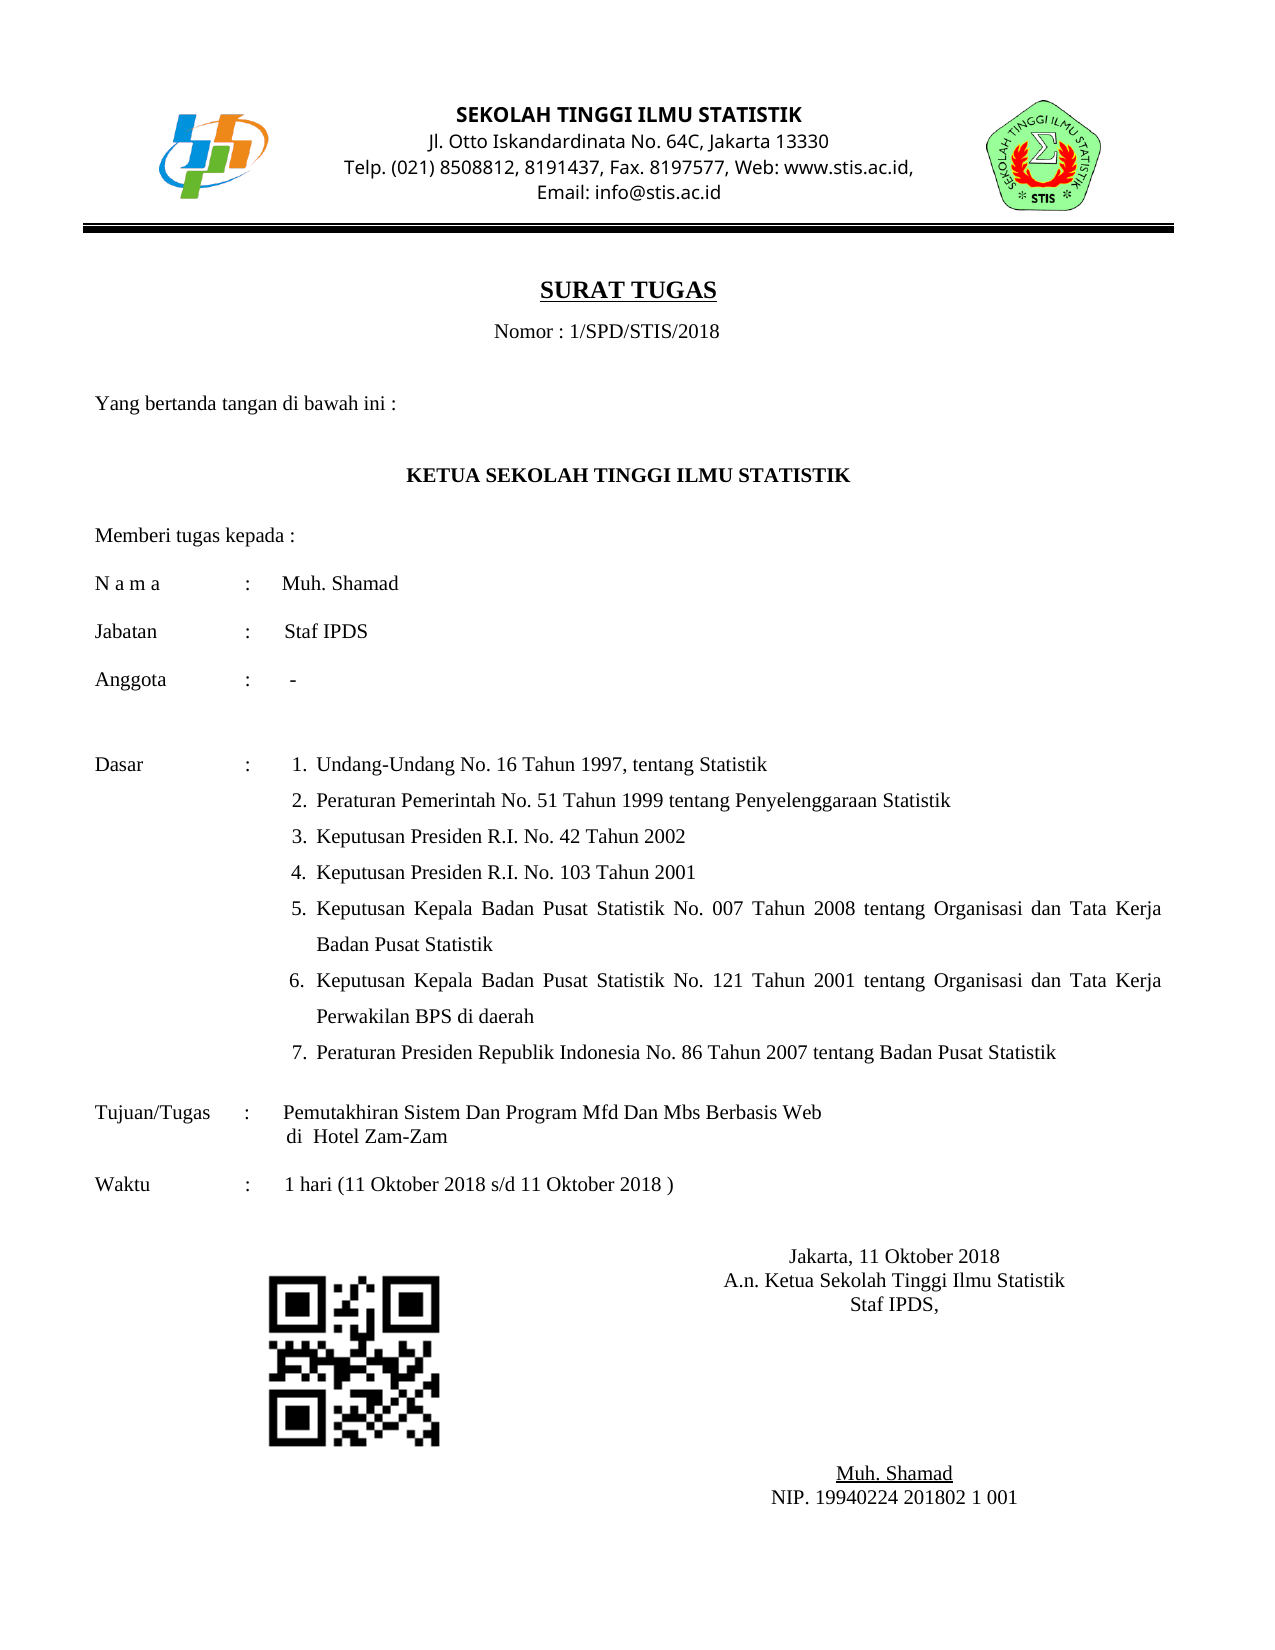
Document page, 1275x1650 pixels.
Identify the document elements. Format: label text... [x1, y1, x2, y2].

text Anggota : - [94, 667, 1162, 691]
text 3. Keputusan Presiden R.I. No. 42 Tahun 2002 [286, 824, 1162, 848]
table_header Jakarta, 11 Oktober 2018 A.n. Ketua Sekolah Tinggi Ilmu Statistik Staf IPDS, Muh. Shamad NIP. 19940224 201802 1 001 [626, 1244, 1174, 1521]
text Nomor : 1/SPD/STIS/2018 [94, 319, 1162, 343]
text Waktu : 1 hari (11 Oktober 2018 s/d 11 Oktober 2018 ) [94, 1172, 1162, 1196]
text Memberi tugas kepada : [94, 523, 1162, 547]
picture [159, 100, 271, 211]
table_header [83, 1244, 626, 1521]
table_header [83, 100, 282, 223]
table_header Tujuan/Tugas [83, 1100, 227, 1124]
text Dasar : 1. Undang-Undang No. 16 Tahun 1997, tentang Statistik [94, 752, 1162, 776]
text 2. Peraturan Pemerintah No. 51 Tahun 1999 tentang Penyelenggaraan Statistik [286, 788, 1162, 812]
text KETUA SEKOLAH TINGGI ILMU STATISTIK [94, 463, 1162, 487]
text SURAT TUGAS [94, 276, 1162, 304]
text Yang bertanda tangan di bawah ini : [94, 391, 1162, 415]
text 5. Keputusan Kepala Badan Pusat Statistik No. 007 Tahun 2008 tentang Organisasi dan Tata Kerja Badan Pusat Statistik [275, 896, 1162, 956]
table_header SEKOLAH TINGGI ILMU STATISTIK Jl. Otto Iskandardinata No. 64C, Jakarta 13330 Telp. (021) 8508812, 8191437, Fax. 8197577, Web: www.stis.ac.id, Email: info@stis.ac.id [282, 100, 976, 223]
text 6. Keputusan Kepala Badan Pusat Statistik No. 121 Tahun 2001 tentang Organisasi dan Tata Kerja Perwakilan BPS di daerah [278, 968, 1162, 1028]
picture [237, 1244, 472, 1479]
table_header [976, 100, 1174, 223]
picture [986, 100, 1101, 211]
text Jabatan : Staf IPDS [94, 619, 1162, 643]
text 7. Peraturan Presiden Republik Indonesia No. 86 Tahun 2007 tentang Badan Pusat Statistik [286, 1040, 1162, 1064]
table_header : [228, 1100, 272, 1124]
text 4. Keputusan Presiden R.I. No. 103 Tahun 2001 [286, 860, 1162, 884]
table_header Pemutakhiran Sistem Dan Program Mfd Dan Mbs Berbasis Web [272, 1100, 1174, 1124]
text di Hotel Zam-Zam [94, 1124, 1162, 1148]
text N a m a : Muh. Shamad [94, 571, 1162, 595]
